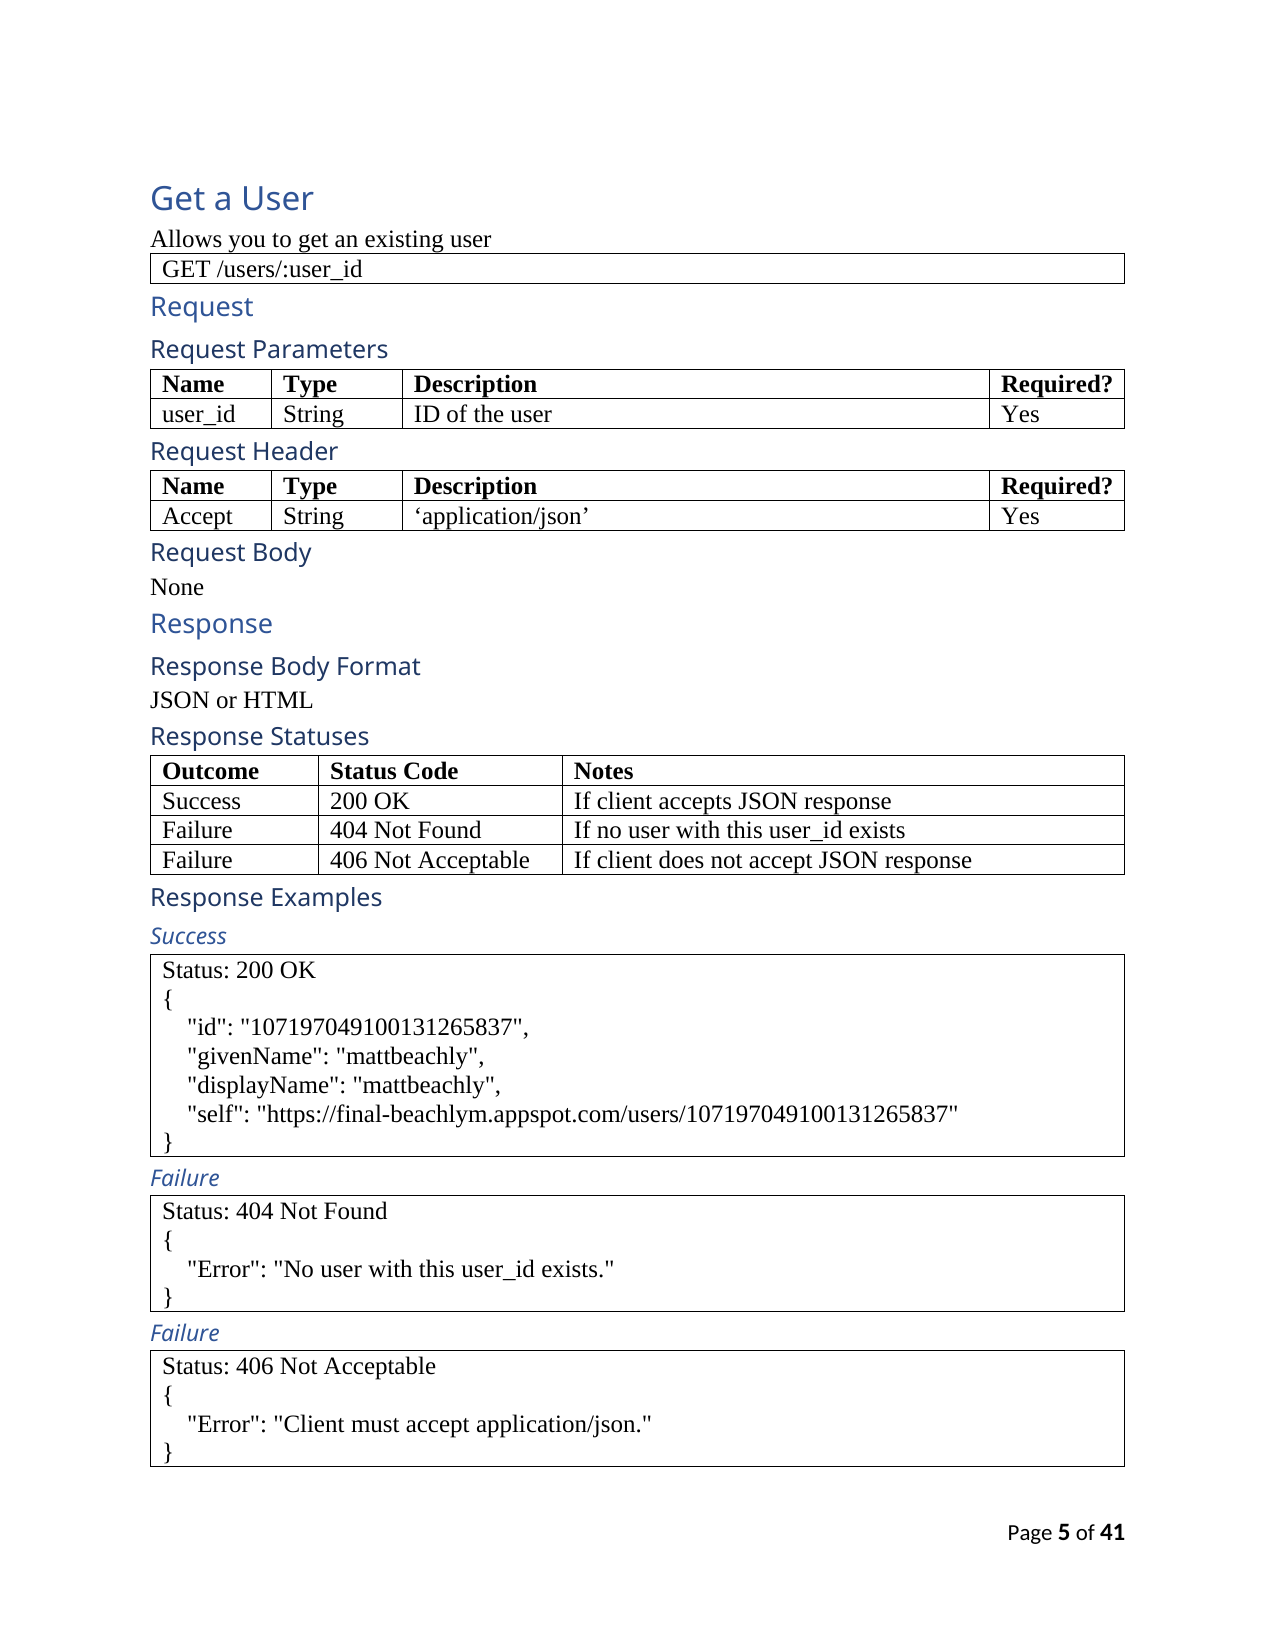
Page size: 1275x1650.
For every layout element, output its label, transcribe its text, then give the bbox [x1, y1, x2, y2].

table_cell ID of the user [403, 399, 989, 428]
table_cell Failure [151, 816, 318, 844]
subtitle Success [150, 920, 1125, 951]
text JSON or HTML [150, 685, 1125, 714]
table_cell Success [151, 786, 318, 814]
table_header Status: 406 Not Acceptable { "Error": "Client must accept application/json." } [151, 1351, 1124, 1466]
table_header Status: 200 OK { "id": "107197049100131265837", "givenName": "mattbeachly", "displayName": "mattbeachly", "self": "https://final-beachlym.appspot.com/users/107197049100131265837" } [151, 955, 1124, 1156]
table_header Outcome [151, 756, 318, 785]
table_cell user_id [151, 399, 271, 428]
table_cell 200 OK [319, 786, 562, 814]
table_cell If client accepts JSON response [563, 786, 1124, 814]
table_cell 406 Not Acceptable [319, 845, 562, 874]
subtitle Response Examples [150, 879, 1125, 913]
table_cell Accept [151, 501, 271, 529]
table_header Notes [563, 756, 1124, 785]
table_header Description [403, 370, 989, 398]
subtitle Request Header [150, 433, 1125, 467]
subtitle Request Body [150, 535, 1125, 569]
table_cell Failure [151, 845, 318, 874]
table_header Required? [990, 370, 1124, 398]
table_header Name [151, 471, 271, 500]
table_header Type [272, 370, 402, 398]
subtitle Request Parameters [150, 332, 1125, 366]
table_cell ‘application/json’ [403, 501, 989, 529]
subtitle Failure [150, 1316, 1125, 1348]
table_cell Yes [990, 399, 1124, 428]
table_header Status Code [319, 756, 562, 785]
table_header Name [151, 370, 271, 398]
table_cell Yes [990, 501, 1124, 529]
table_cell String [272, 501, 402, 529]
subtitle Get a User [150, 175, 1125, 220]
text Allows you to get an existing user [150, 224, 1125, 253]
subtitle Response [150, 604, 1125, 641]
table_header Required? [990, 471, 1124, 500]
subtitle Response Body Format [150, 648, 1125, 682]
table_cell 404 Not Found [319, 816, 562, 844]
text None [150, 572, 1125, 600]
table_header Type [272, 471, 402, 500]
table_header Status: 404 Not Found { "Error": "No user with this user_id exists." } [151, 1196, 1124, 1311]
table_header GET /users/:user_id [151, 254, 1124, 282]
table_cell String [272, 399, 402, 428]
table_cell If no user with this user_id exists [563, 816, 1124, 844]
table_header Description [403, 471, 989, 500]
subtitle Request [150, 288, 1125, 324]
subtitle Failure [150, 1161, 1125, 1193]
table_cell If client does not accept JSON response [563, 845, 1124, 874]
subtitle Response Statuses [150, 718, 1125, 752]
